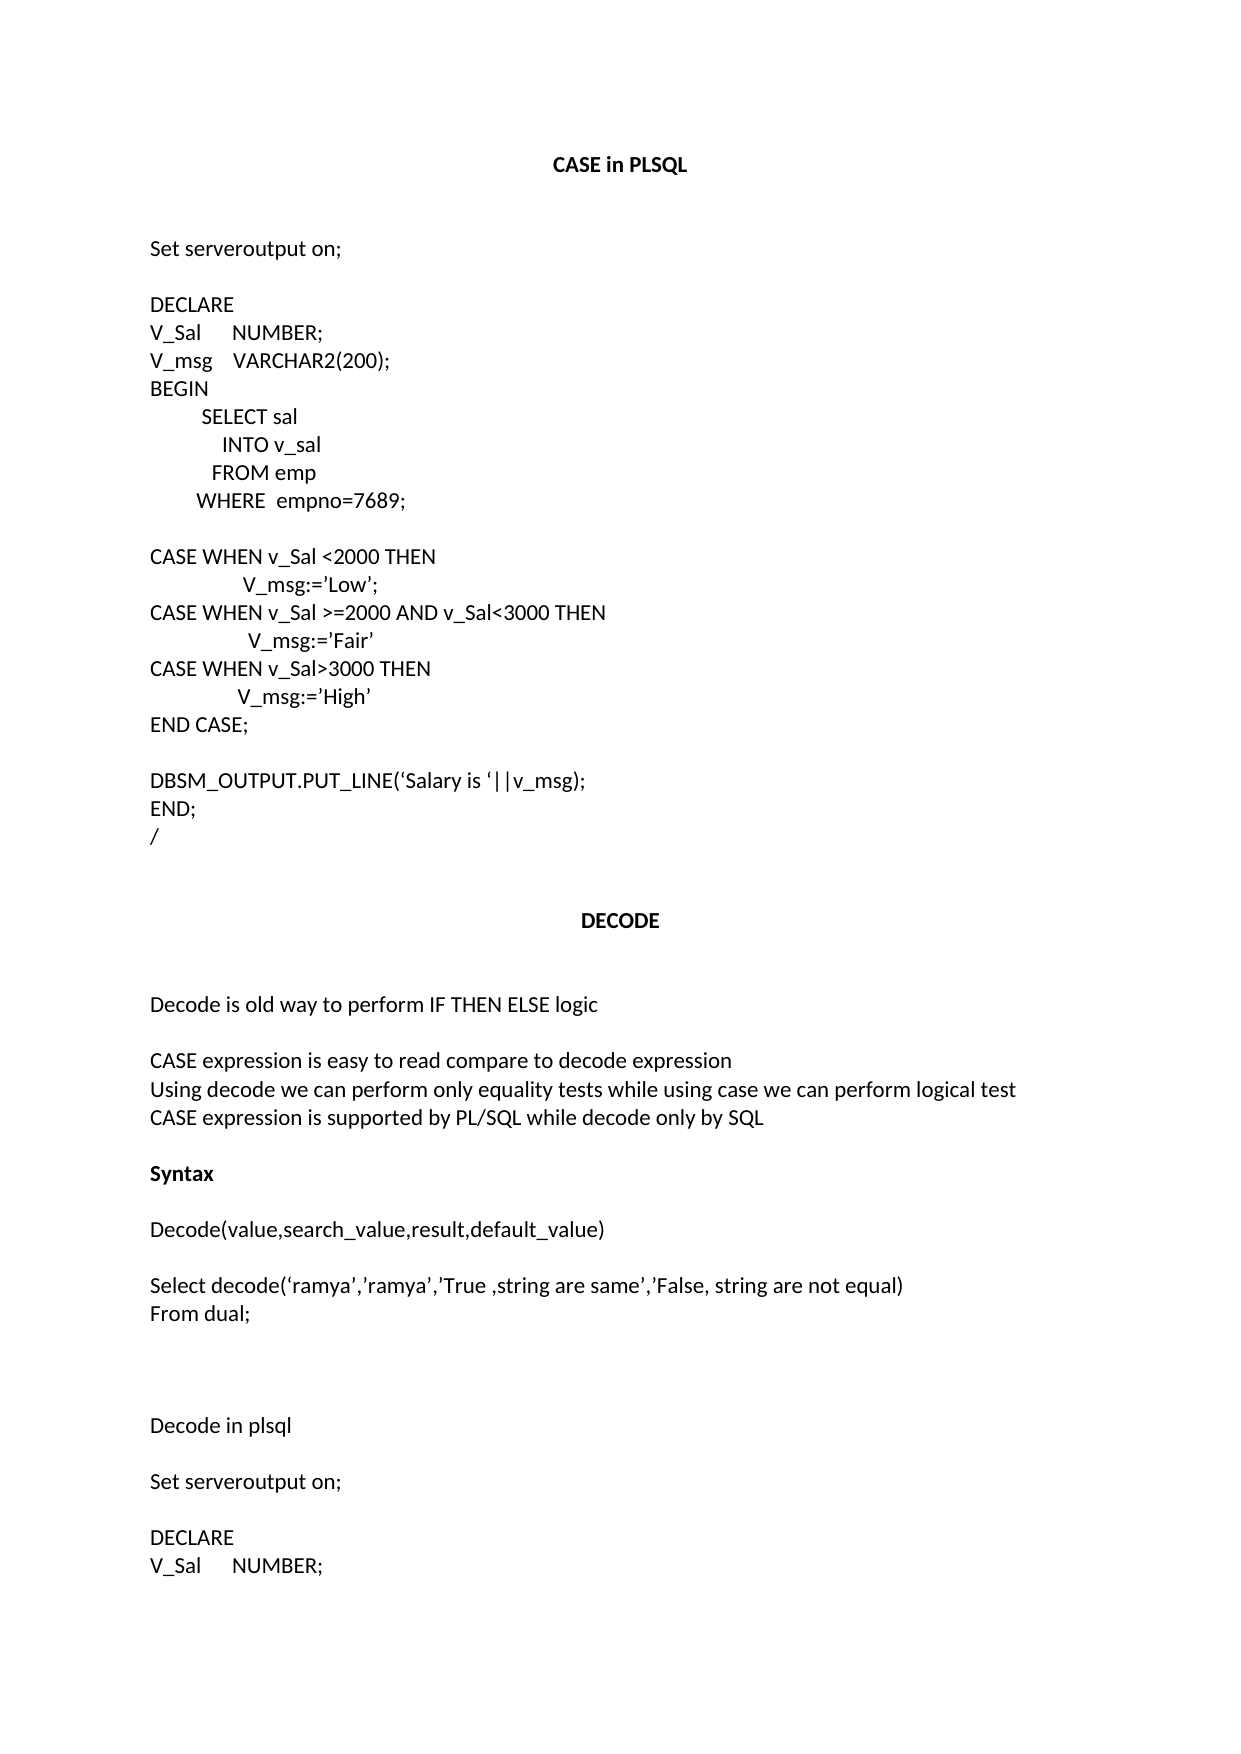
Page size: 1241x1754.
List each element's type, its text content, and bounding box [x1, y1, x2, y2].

text Set serveroutput on; [150, 1467, 1090, 1495]
text V_msg:=’High’ [150, 682, 1090, 710]
text INTO v_sal [150, 430, 1090, 458]
text Decode(value,search_value,result,default_value) [150, 1215, 1090, 1243]
text Using decode we can perform only equality tests while using case we can perform logical test [150, 1075, 1090, 1103]
text DECODE [150, 907, 1090, 934]
text DECLARE [150, 1523, 1090, 1551]
text CASE WHEN v_Sal <2000 THEN [150, 542, 1090, 570]
text WHERE empno=7689; [150, 486, 1090, 514]
text V_msg:=’Fair’ [150, 626, 1090, 654]
text SELECT sal [150, 402, 1090, 430]
text Set serveroutput on; [150, 234, 1090, 262]
text Decode in plsql [150, 1411, 1090, 1439]
text CASE WHEN v_Sal>3000 THEN [150, 654, 1090, 682]
text CASE WHEN v_Sal >=2000 AND v_Sal<3000 THEN [150, 598, 1090, 626]
text Decode is old way to perform IF THEN ELSE logic [150, 991, 1090, 1019]
text / [150, 822, 1090, 851]
text Select decode(‘ramya’,’ramya’,’True ,string are same’,’False, string are not equal) [150, 1271, 1090, 1299]
text V_msg:=’Low’; [150, 570, 1090, 598]
text END; [150, 794, 1090, 822]
text FROM emp [150, 458, 1090, 486]
text DECLARE [150, 290, 1090, 318]
text BEGIN [150, 374, 1090, 402]
text V_msg VARCHAR2(200); [150, 346, 1090, 374]
text Syntax [150, 1159, 1090, 1187]
text CASE in PLSQL [150, 150, 1090, 178]
text DBSM_OUTPUT.PUT_LINE(‘Salary is ‘||v_msg); [150, 766, 1090, 794]
text END CASE; [150, 710, 1090, 738]
text CASE expression is supported by PL/SQL while decode only by SQL [150, 1103, 1090, 1131]
text V_Sal NUMBER; [150, 318, 1090, 346]
text V_Sal NUMBER; [150, 1551, 1090, 1579]
text From dual; [150, 1299, 1090, 1327]
text CASE expression is easy to read compare to decode expression [150, 1047, 1090, 1075]
